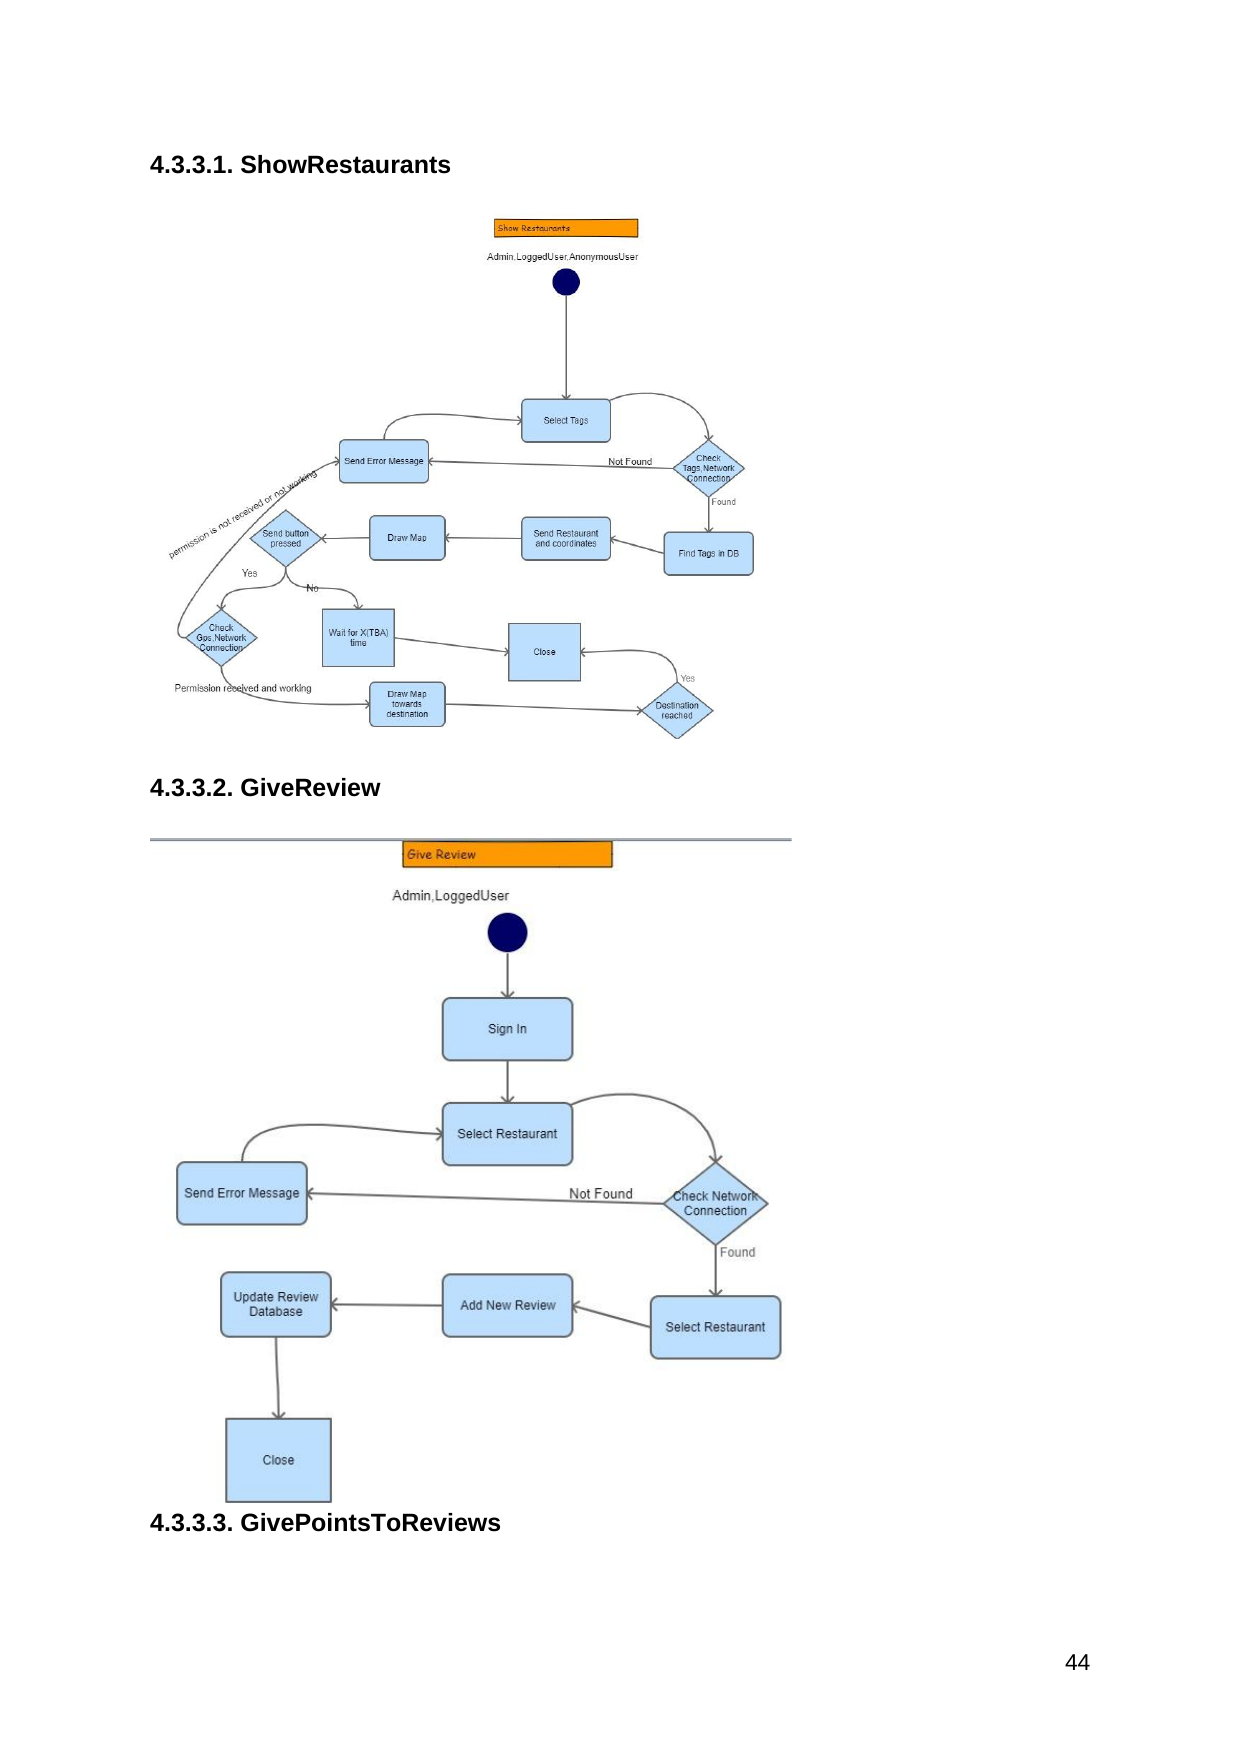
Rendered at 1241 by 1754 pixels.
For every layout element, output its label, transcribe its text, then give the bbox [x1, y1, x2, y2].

text 4.3.3.3. GivePointsToReviews [150, 1508, 1090, 1537]
text 4.3.3.1. ShowRestaurants [150, 150, 1090, 179]
picture [150, 213, 754, 739]
text 4.3.3.2. GiveReview [150, 773, 1090, 802]
picture [150, 838, 792, 1504]
